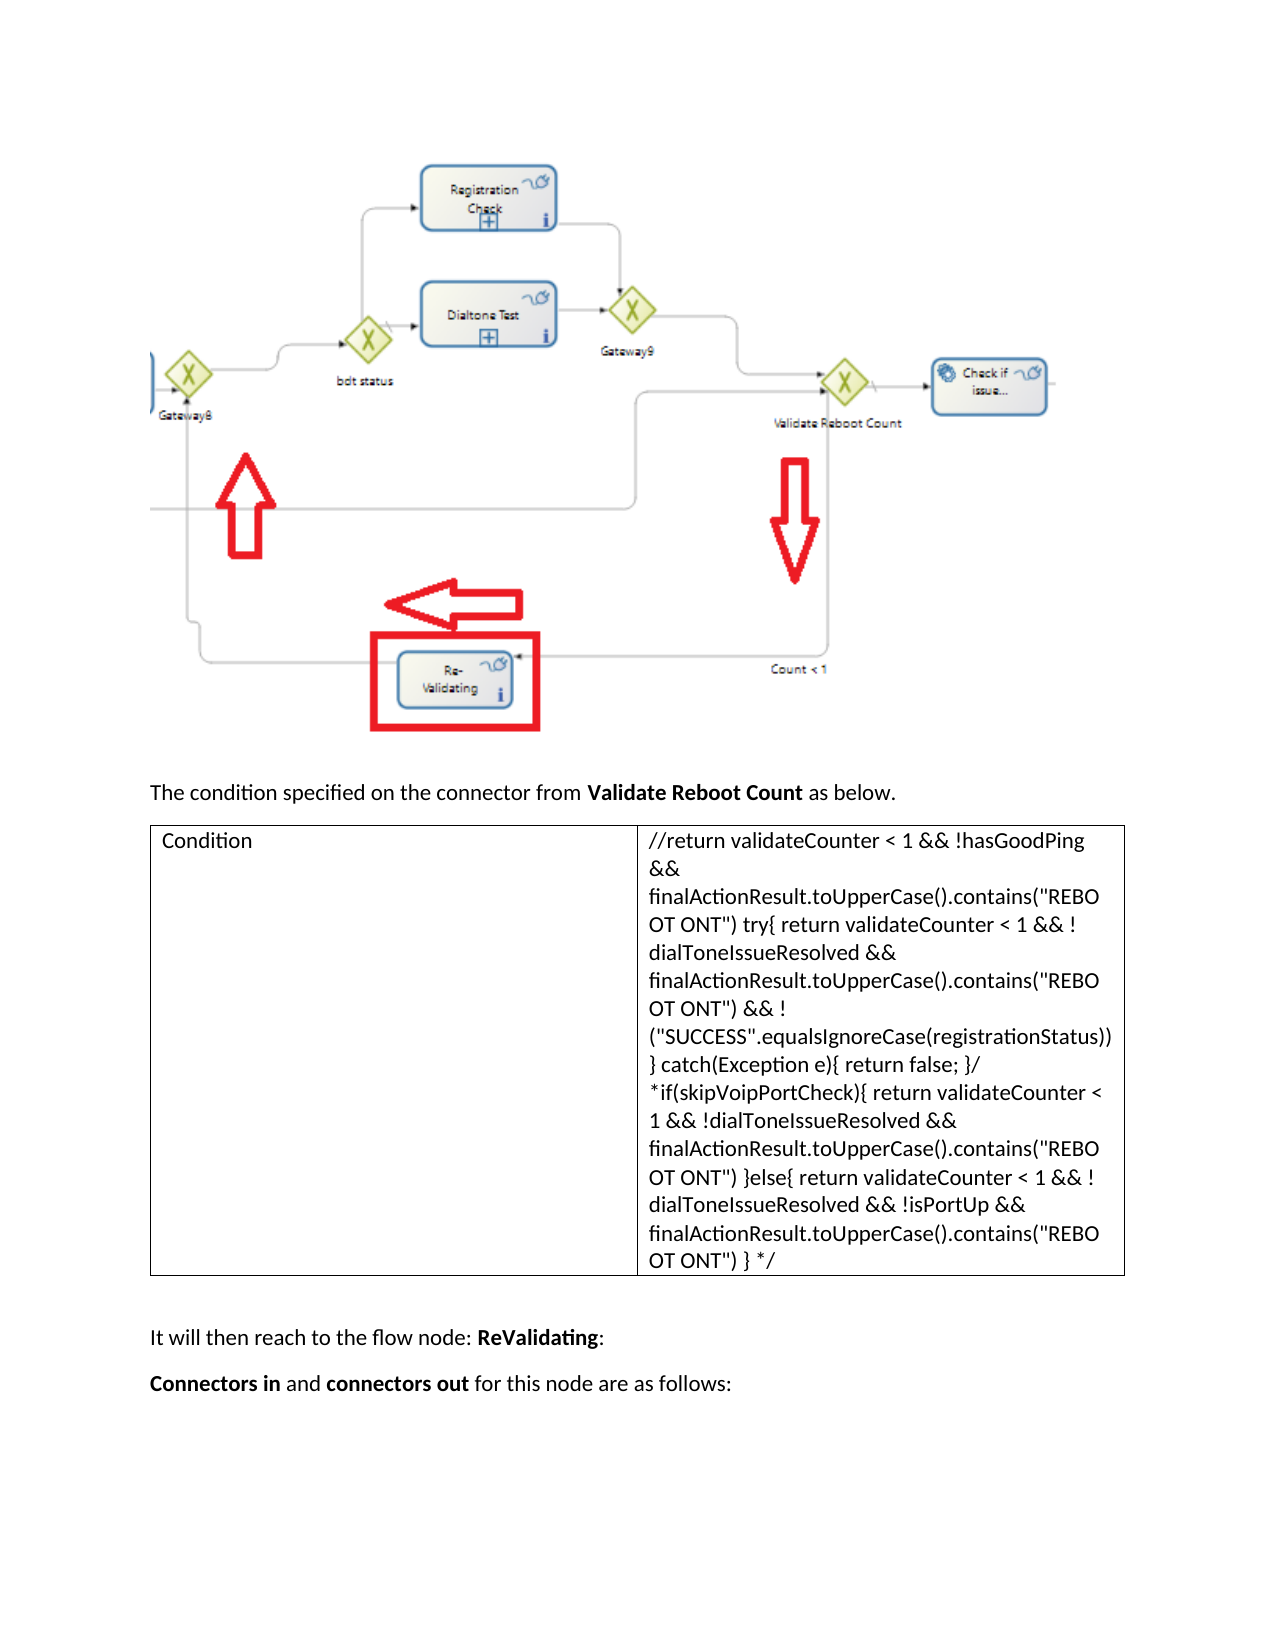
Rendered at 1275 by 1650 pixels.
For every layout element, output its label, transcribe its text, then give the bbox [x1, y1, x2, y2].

text It will then reach to the flow node: ReValidating: [150, 1323, 1125, 1351]
table_header //return validateCounter < 1 && !hasGoodPing && finalActionResult.toUpperCase().contains("REBOOT ONT") try{ return validateCounter < 1 && !dialToneIssueResolved && finalActionResult.toUpperCase().contains("REBOOT ONT") && ! ("SUCCESS".equalsIgnoreCase(registrationStatus)) } catch(Exception e){ return false; }/ *if(skipVoipPortCheck){ return validateCounter < 1 && !dialToneIssueResolved && finalActionResult.toUpperCase().contains("REBOOT ONT") }else{ return validateCounter < 1 && ! dialToneIssueResolved && !isPortUp && finalActionResult.toUpperCase().contains("REBOOT ONT") } */ [638, 826, 1124, 1275]
text The condition specified on the connector from Validate Reboot Count as below. [150, 778, 1125, 806]
table_header Condition [151, 826, 637, 1275]
text Connectors in and connectors out for this node are as follows: [150, 1369, 1125, 1397]
picture [150, 150, 1092, 760]
